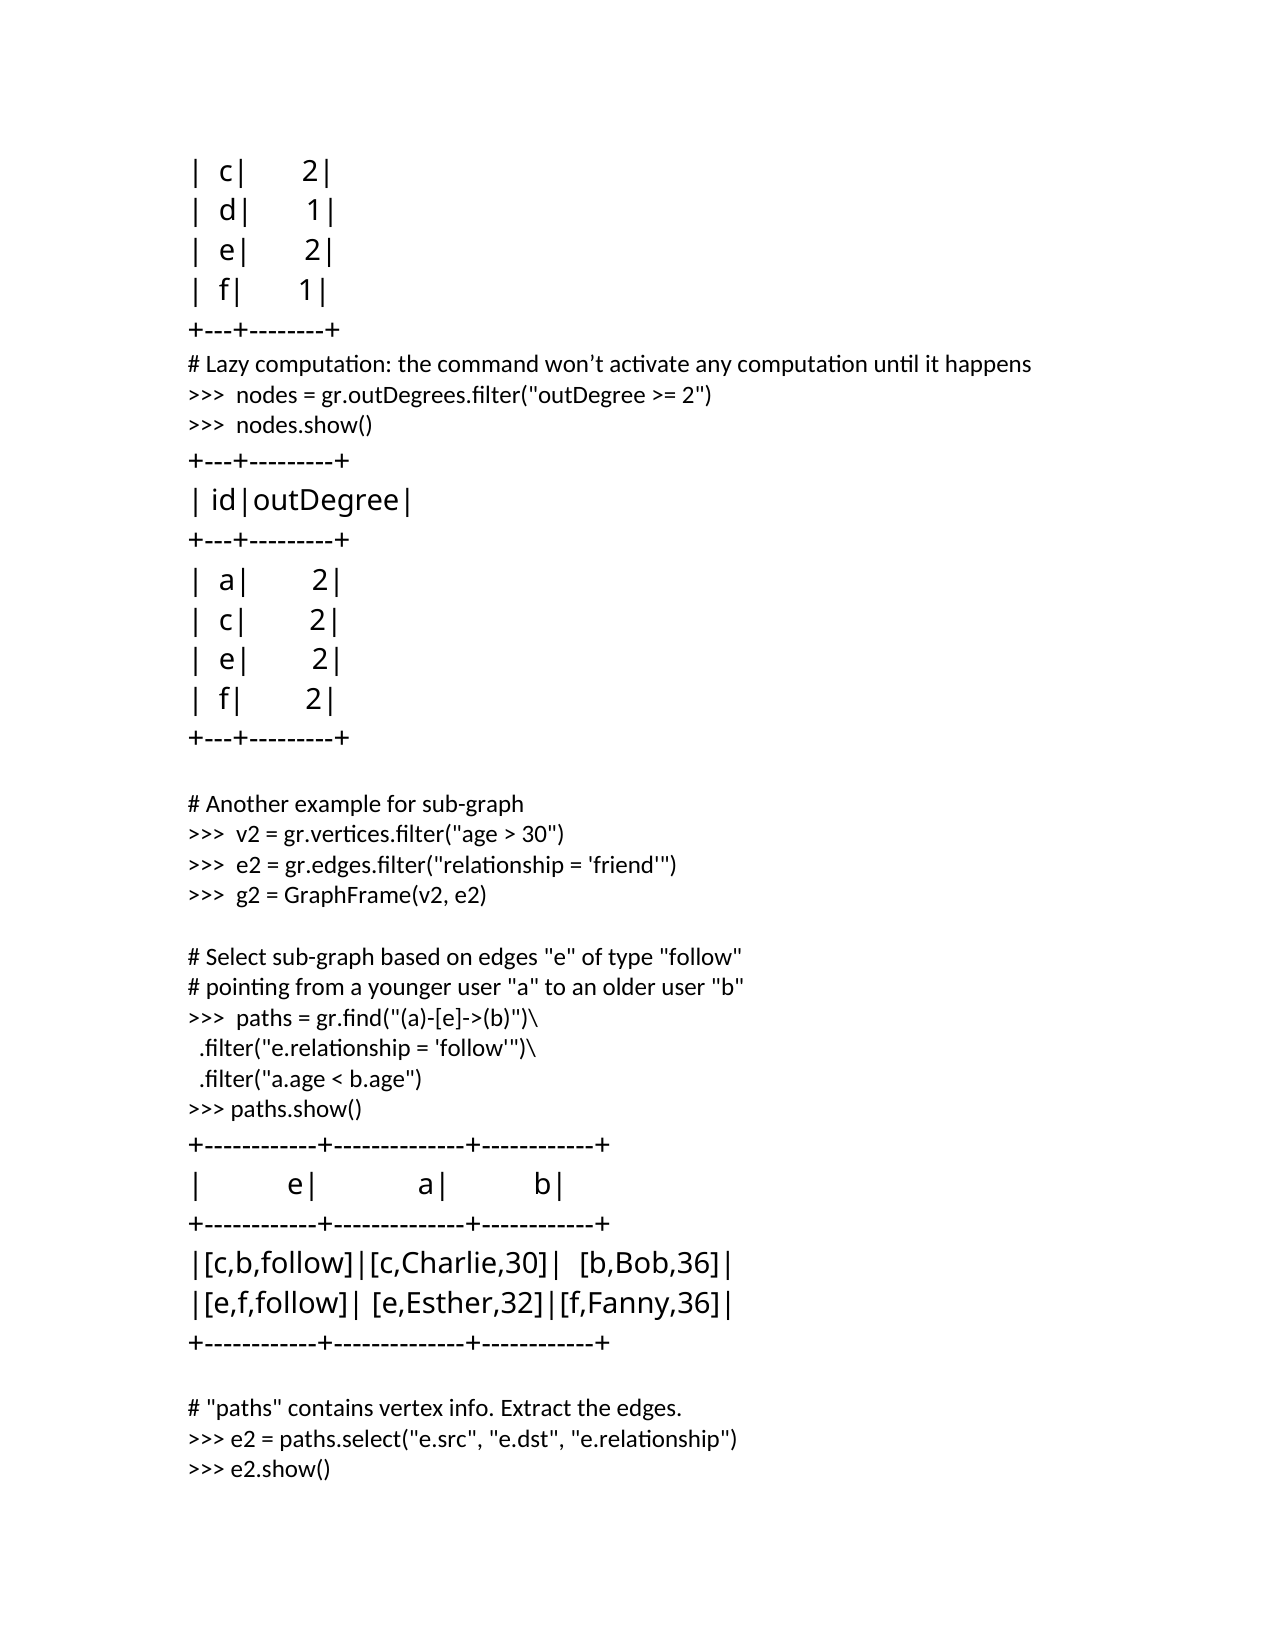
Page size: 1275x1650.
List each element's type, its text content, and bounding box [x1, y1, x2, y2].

text | id|outDegree| [187, 480, 1087, 519]
text >>> e2.show() [187, 1453, 1087, 1484]
text .filter("a.age < b.age") [187, 1063, 1087, 1093]
text +------------+--------------+------------+ [187, 1322, 1087, 1362]
text >>> nodes = gr.outDegrees.filter("outDegree >= 2") [187, 379, 1087, 409]
text +------------+--------------+------------+ [187, 1124, 1087, 1163]
text +---+---------+ [187, 519, 1087, 559]
text | c| 2| [187, 150, 1087, 190]
text >>> paths = gr.find("(a)-[e]->(b)")\ [187, 1002, 1087, 1032]
text | e| 2| [187, 229, 1087, 269]
text >>> paths.show() [187, 1093, 1087, 1124]
text |[c,b,follow]|[c,Charlie,30]| [b,Bob,36]| [187, 1243, 1087, 1282]
text | c| 2| [187, 599, 1087, 638]
text .filter("e.relationship = 'follow'")\ [187, 1032, 1087, 1063]
text +---+---------+ [187, 718, 1087, 757]
text +------------+--------------+------------+ [187, 1203, 1087, 1243]
text >>> v2 = gr.vertices.filter("age > 30") [187, 818, 1087, 849]
text | a| 2| [187, 559, 1087, 599]
text # Lazy computation: the command won’t activate any computation until it happens [187, 348, 1087, 379]
text >>> e2 = gr.edges.filter("relationship = 'friend'") [187, 849, 1087, 879]
text # "paths" contains vertex info. Extract the edges. [187, 1392, 1087, 1423]
text | e| 2| [187, 638, 1087, 678]
text >>> e2 = paths.select("e.src", "e.dst", "e.relationship") [187, 1423, 1087, 1453]
text +---+--------+ [187, 309, 1087, 348]
text | d| 1| [187, 190, 1087, 229]
text >>> g2 = GraphFrame(v2, e2) [187, 879, 1087, 910]
text >>> nodes.show() [187, 409, 1087, 440]
text | f| 2| [187, 678, 1087, 718]
text | f| 1| [187, 269, 1087, 309]
text | e| a| b| [187, 1163, 1087, 1203]
text # pointing from a younger user "a" to an older user "b" [187, 971, 1087, 1002]
text +---+---------+ [187, 440, 1087, 480]
text # Another example for sub-graph [187, 788, 1087, 818]
text |[e,f,follow]| [e,Esther,32]|[f,Fanny,36]| [187, 1282, 1087, 1322]
text # Select sub-graph based on edges "e" of type "follow" [187, 941, 1087, 971]
